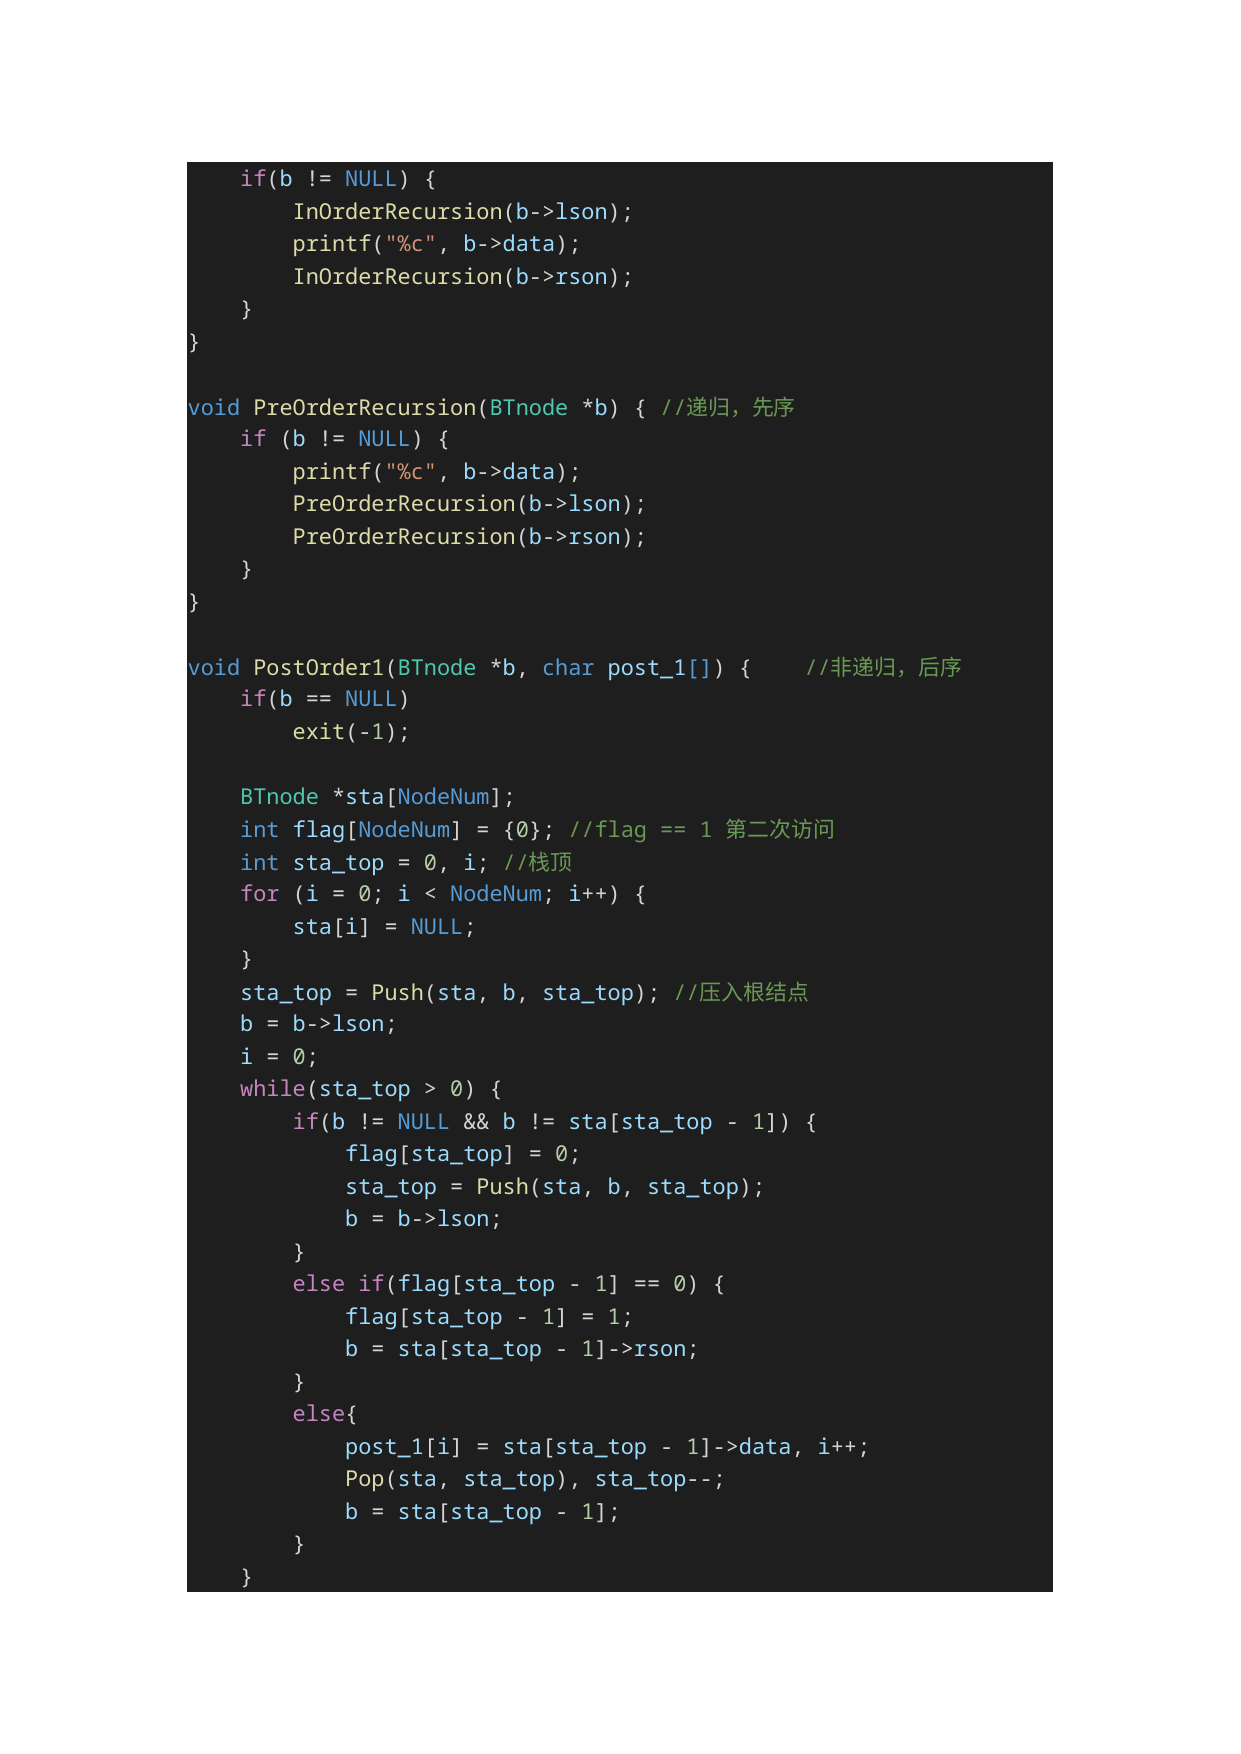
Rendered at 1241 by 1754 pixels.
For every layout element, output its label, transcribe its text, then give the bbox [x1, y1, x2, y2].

text post_1[i] = sta[sta_top - 1]->data, i++; [187, 1429, 1053, 1462]
text PreOrderRecursion(b->rson); [187, 519, 1053, 552]
text } [187, 584, 1053, 617]
text if(b != NULL && b != sta[sta_top - 1]) { [187, 1104, 1053, 1137]
text b = sta[sta_top - 1]; [187, 1494, 1053, 1527]
text b = b->lson; [187, 1007, 1053, 1039]
text if(b == NULL) [187, 682, 1053, 714]
text } [187, 1234, 1053, 1267]
text if (b != NULL) { [187, 422, 1053, 454]
text InOrderRecursion(b->rson); [187, 259, 1053, 292]
text i = 0; [187, 1039, 1053, 1072]
text } [187, 292, 1053, 324]
text void PreOrderRecursion(BTnode *b) { //递归，先序 [187, 389, 1053, 422]
text } [187, 1559, 1053, 1592]
text } [187, 1527, 1053, 1559]
text InOrderRecursion(b->lson); [187, 194, 1053, 227]
text int sta_top = 0, i; //栈顶 [187, 844, 1053, 877]
text for (i = 0; i < NodeNum; i++) { [187, 877, 1053, 909]
text Pop(sta, sta_top), sta_top--; [187, 1462, 1053, 1494]
text sta_top = Push(sta, b, sta_top); //压入根结点 [187, 974, 1053, 1007]
text } [187, 942, 1053, 974]
text b = sta[sta_top - 1]->rson; [187, 1332, 1053, 1364]
text } [187, 552, 1053, 584]
text flag[sta_top] = 0; [187, 1137, 1053, 1169]
text } [187, 324, 1053, 357]
text sta[i] = NULL; [187, 909, 1053, 942]
text else{ [187, 1397, 1053, 1429]
text else if(flag[sta_top - 1] == 0) { [187, 1267, 1053, 1299]
text sta_top = Push(sta, b, sta_top); [187, 1169, 1053, 1202]
text flag[sta_top - 1] = 1; [187, 1299, 1053, 1332]
text if(b != NULL) { [187, 162, 1053, 194]
text printf("%c", b->data); [187, 227, 1053, 259]
text printf("%c", b->data); [187, 454, 1053, 487]
text } [187, 1364, 1053, 1397]
text exit(-1); [187, 714, 1053, 747]
text BTnode *sta[NodeNum]; [187, 779, 1053, 812]
text b = b->lson; [187, 1202, 1053, 1234]
text int flag[NodeNum] = {0}; //flag == 1 第二次访问 [187, 812, 1053, 844]
text PreOrderRecursion(b->lson); [187, 487, 1053, 519]
text while(sta_top > 0) { [187, 1072, 1053, 1104]
text void PostOrder1(BTnode *b, char post_1[]) { //非递归，后序 [187, 649, 1053, 682]
